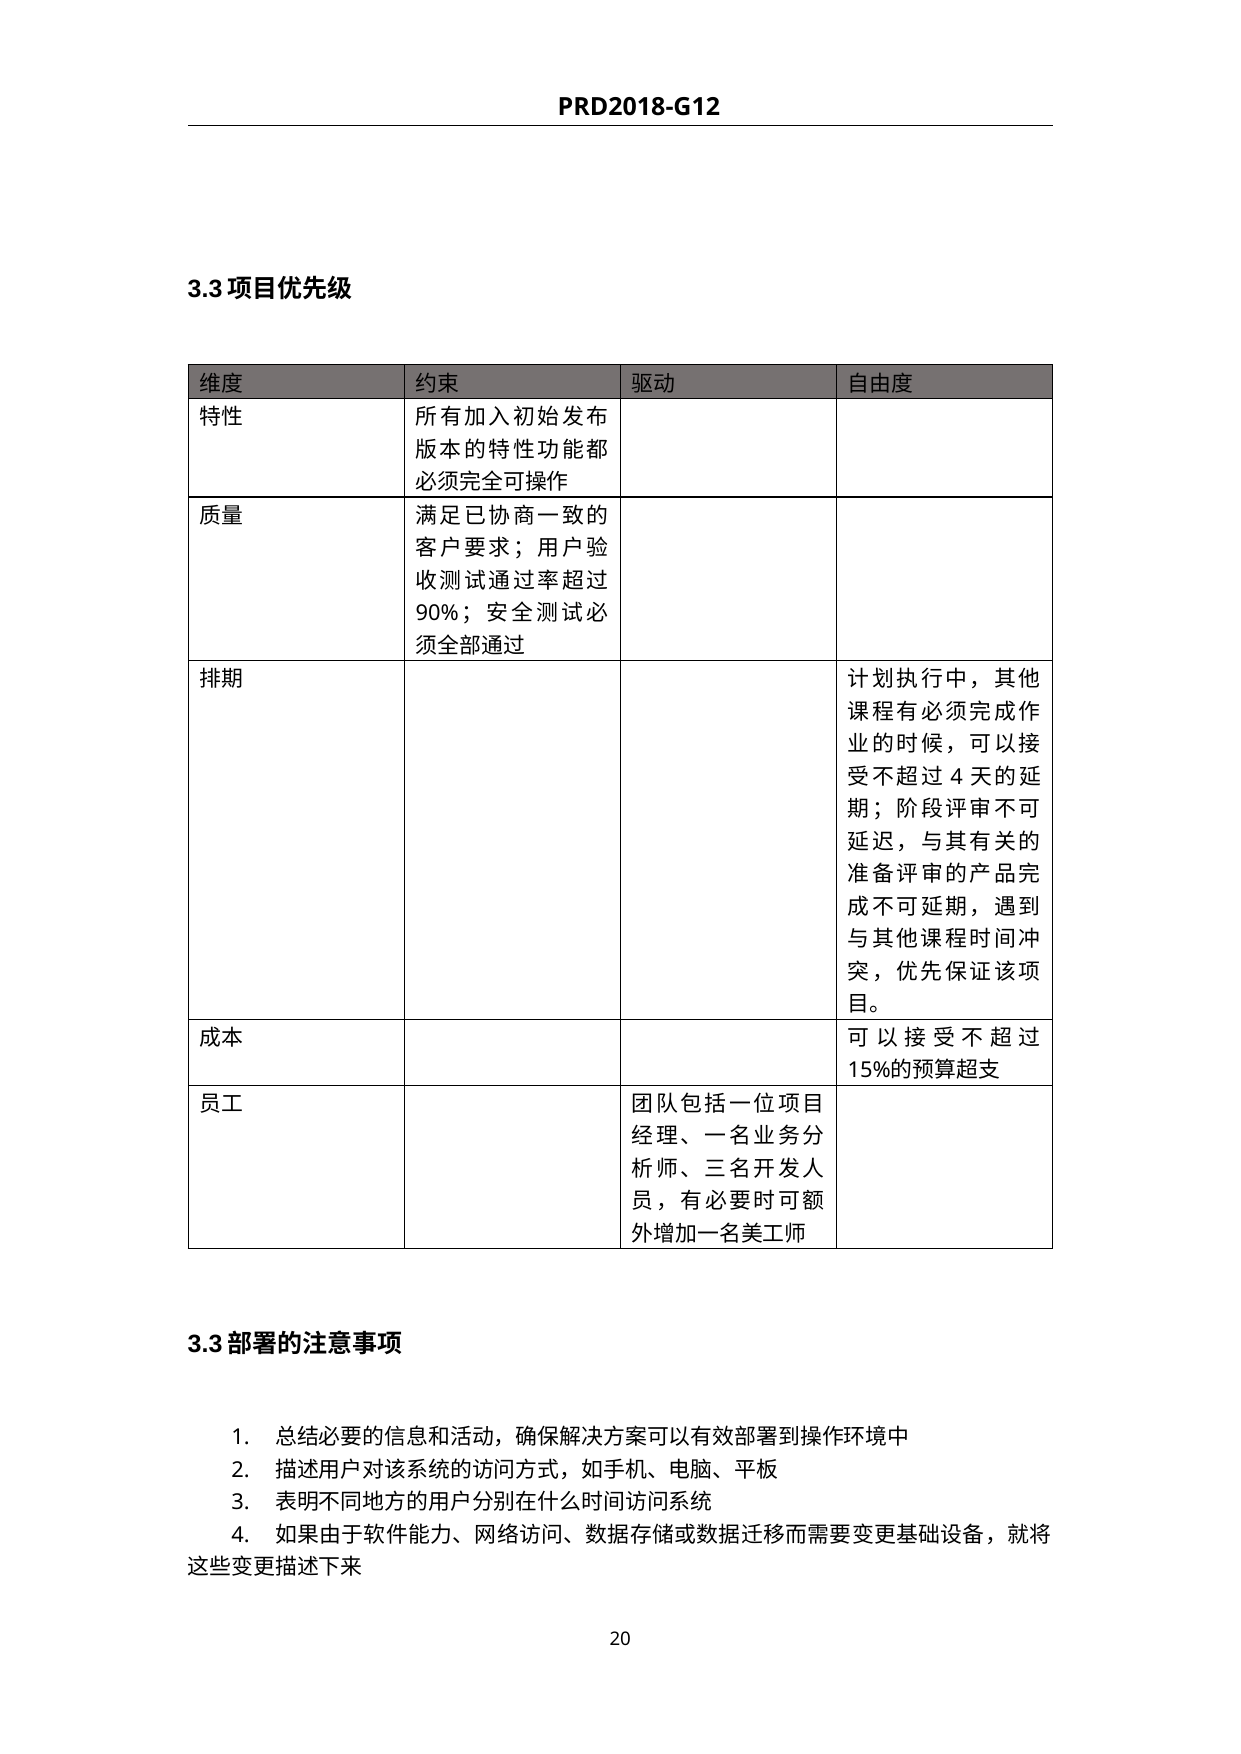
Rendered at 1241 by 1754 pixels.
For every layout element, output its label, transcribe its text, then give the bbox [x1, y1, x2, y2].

table_cell 员工 [189, 1086, 404, 1248]
table_cell [405, 1020, 620, 1084]
table_cell 排期 [189, 661, 404, 1018]
table_cell 质量 [189, 498, 404, 660]
table_cell [837, 399, 1052, 496]
subtitle 3.3项目优先级 [187, 254, 1053, 319]
subtitle 3.3部署的注意事项 [187, 1309, 1053, 1374]
table_header 维度 [189, 365, 404, 398]
table_cell 成本 [189, 1020, 404, 1084]
table_cell 特性 [189, 399, 404, 496]
table_cell [837, 1086, 1052, 1248]
list 描述用户对该系统的访问方式，如手机、电脑、平板 [187, 1451, 1053, 1484]
table_cell [405, 661, 620, 1018]
table_cell [621, 498, 836, 660]
table_cell [621, 1020, 836, 1084]
table_cell 满足已协商一致的客户要求；用户验收测试通过率超过90%；安全测试必须全部通过 [405, 498, 620, 660]
list 如果由于软件能力、网络访问、数据存储或数据迁移而需要变更基础设备，就将这些变更描述下来 [187, 1516, 1053, 1581]
table_cell 可以接受不超过15%的预算超支 [837, 1020, 1052, 1084]
table_cell [621, 661, 836, 1018]
table_header 自由度 [837, 365, 1052, 398]
table_cell 所有加入初始发布版本的特性功能都必须完全可操作 [405, 399, 620, 496]
list 表明不同地方的用户分别在什么时间访问系统 [187, 1484, 1053, 1516]
table_cell 计划执行中，其他课程有必须完成作业的时候，可以接受不超过4天的延期；阶段评审不可延迟，与其有关的准备评审的产品完成不可延期，遇到与其他课程时间冲突，优先保证该项目。 [837, 661, 1052, 1018]
table_header 驱动 [621, 365, 836, 398]
table_cell [621, 399, 836, 496]
table_cell 团队包括一位项目经理、一名业务分析师、三名开发人员，有必要时可额外增加一名美工师 [621, 1086, 836, 1248]
table_cell [405, 1086, 620, 1248]
table_header 约束 [405, 365, 620, 398]
table_cell [837, 498, 1052, 660]
list 总结必要的信息和活动，确保解决方案可以有效部署到操作环境中 [187, 1419, 1053, 1451]
